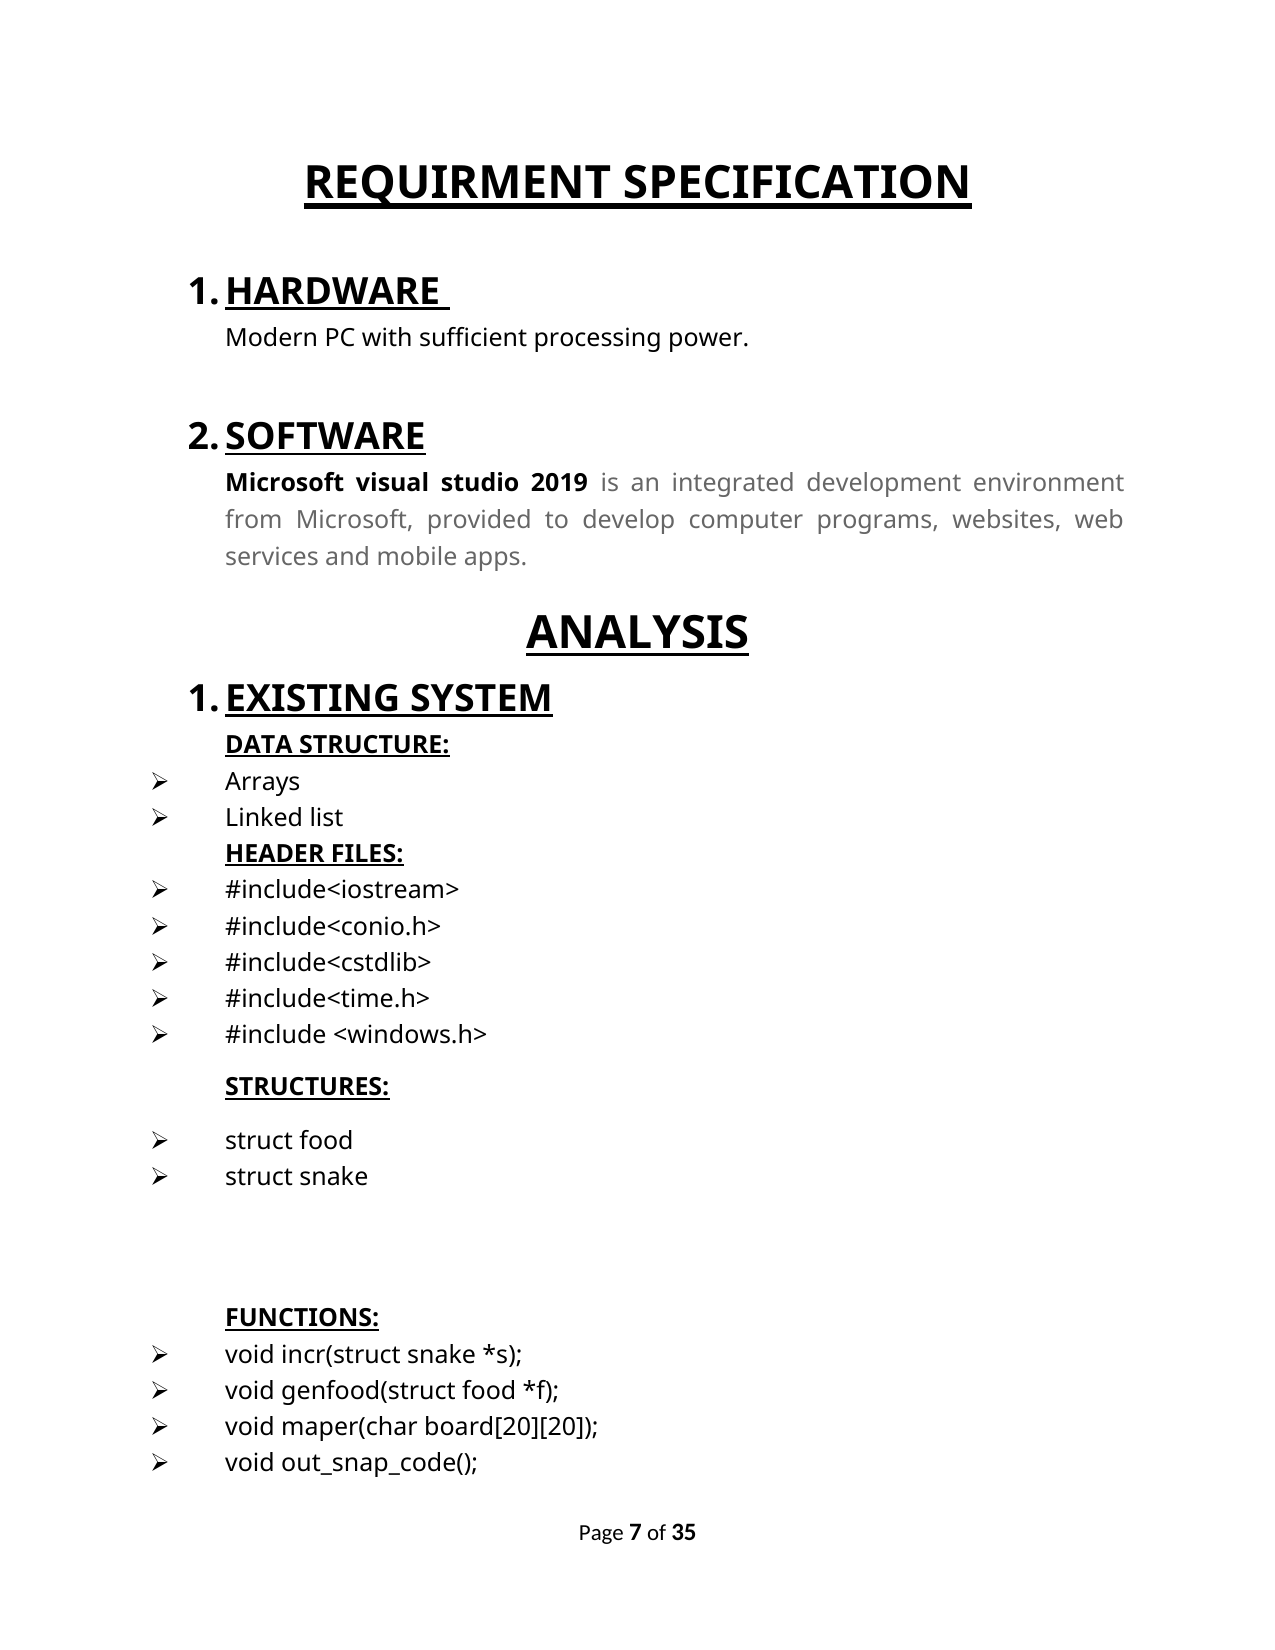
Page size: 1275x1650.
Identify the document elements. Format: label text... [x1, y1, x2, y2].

list #include<iostream> [150, 872, 1125, 906]
subtitle EXISTING SYSTEM [187, 671, 1125, 722]
list HEADER FILES: [225, 835, 1125, 869]
list Microsoft visual studio 2019 is an integrated development environment from Microsoft, provided to develop computer programs, websites, web services and mobile apps. [225, 535, 1125, 572]
list #include<time.h> [150, 980, 1125, 1014]
subtitle ANALYSIS [150, 600, 1125, 662]
list #include<cstdlib> [150, 944, 1125, 978]
list struct food [150, 1122, 1125, 1156]
subtitle REQUIRMENT SPECIFICATION [150, 150, 1125, 212]
list void out_snap_code(); [150, 1445, 1125, 1479]
list #include <windows.h> [150, 1016, 1125, 1050]
list struct snake [150, 1158, 1125, 1192]
list Microsoft visual studio 2019 is an integrated development environment from Microsoft, provided to develop computer programs, websites, web services and mobile apps. [225, 464, 1125, 501]
list Arrays [150, 763, 1125, 797]
subtitle HARDWARE [187, 264, 1125, 315]
list #include<conio.h> [150, 908, 1125, 942]
list void maper(char board[20][20]); [150, 1409, 1125, 1443]
text STRUCTURES: [150, 1069, 1125, 1103]
list Modern PC with sufficient processing power. [225, 319, 1125, 353]
list DATA STRUCTURE: [225, 726, 1125, 761]
list void genfood(struct food *f); [150, 1373, 1125, 1407]
list Linked list [150, 799, 1125, 833]
list FUNCTIONS: [225, 1300, 1125, 1334]
list void incr(struct snake *s); [150, 1337, 1125, 1371]
subtitle SOFTWARE [187, 409, 1125, 461]
